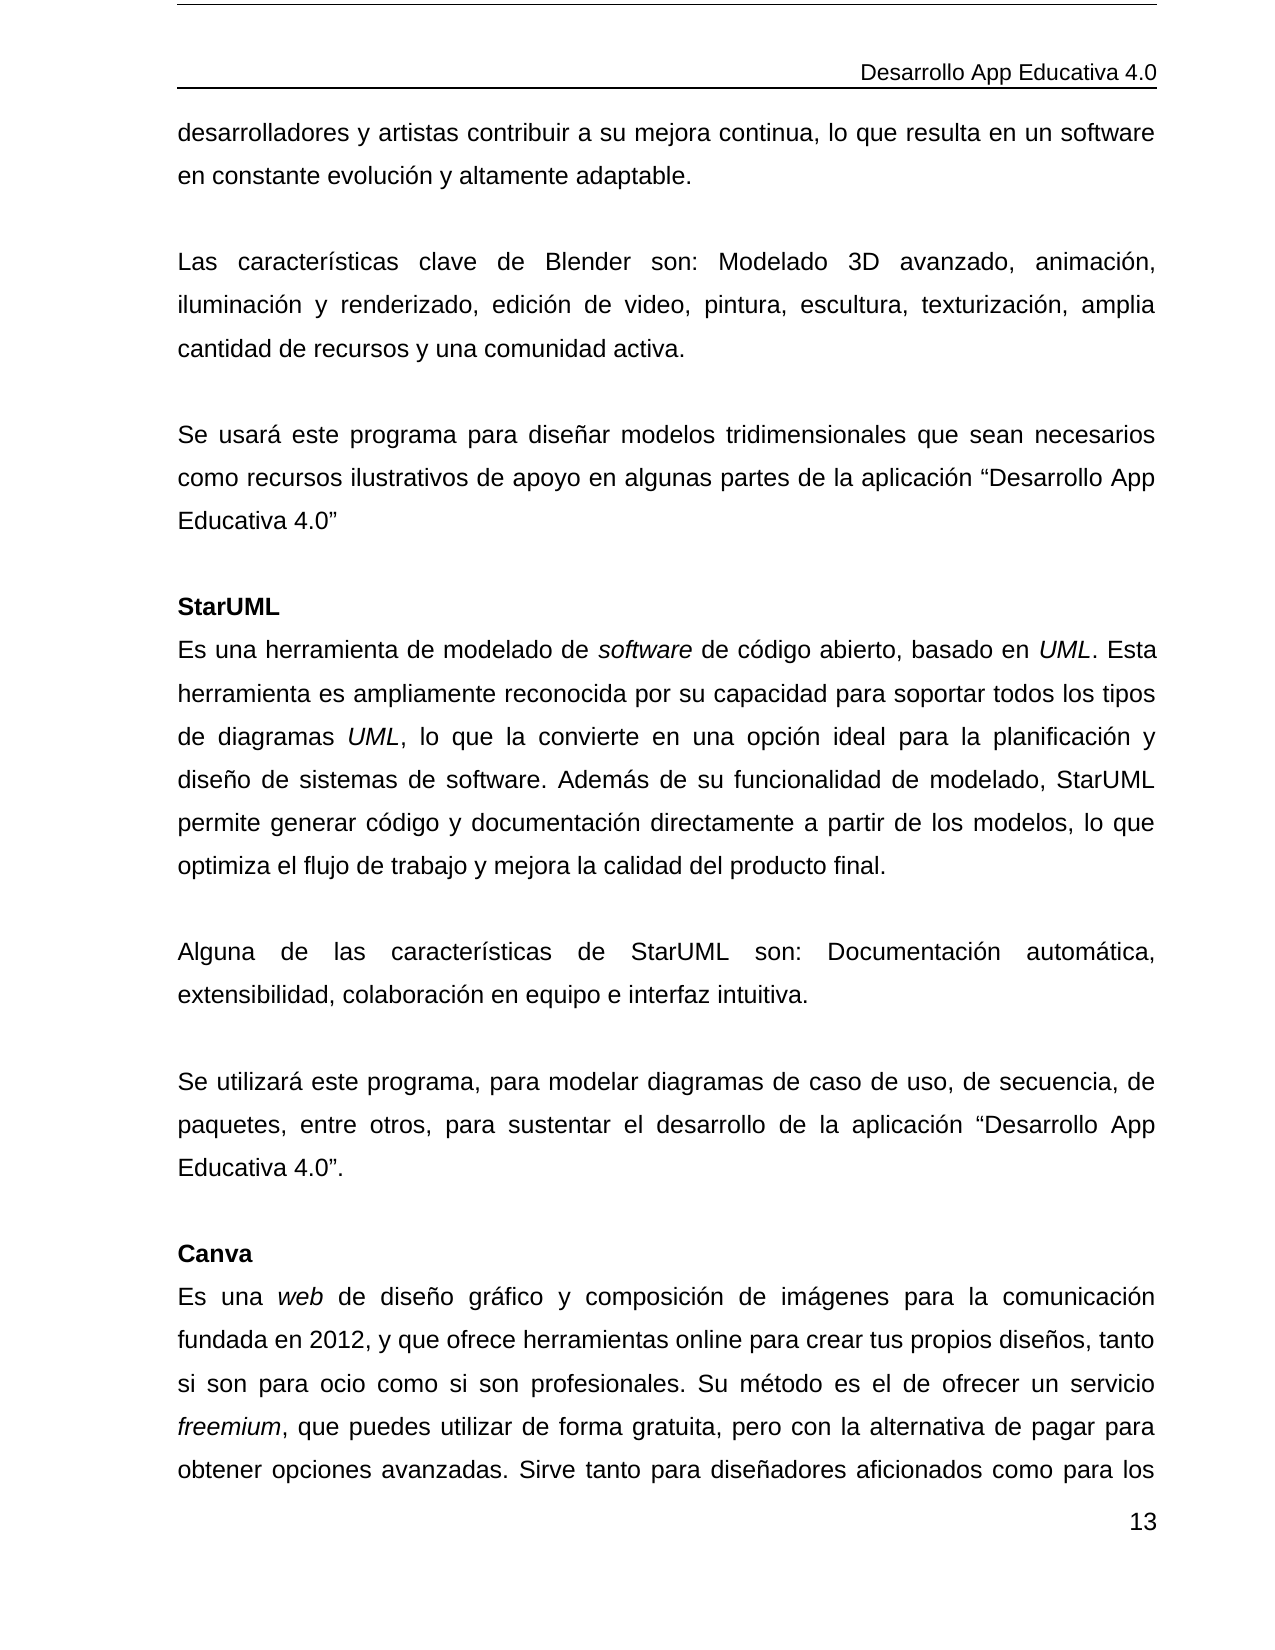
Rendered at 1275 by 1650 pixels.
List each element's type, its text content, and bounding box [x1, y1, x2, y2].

text Es una herramienta de modelado de software de código abierto, basado en UML. Esta herramienta es ampliamente reconocida por su capacidad para soportar todos los tipos de diagramas UML, lo que la convierte en una opción ideal para la planificación y diseño de sistemas de software. Además de su funcionalidad de modelado, StarUML permite generar código y documentación directamente a partir de los modelos, lo que optimiza el flujo de trabajo y mejora la calidad del producto final. [177, 636, 1157, 880]
text Las características clave de Blender son: Modelado 3D avanzado, animación, iluminación y renderizado, edición de video, pintura, escultura, texturización, amplia cantidad de recursos y una comunidad activa. [177, 247, 1157, 362]
text Se utilizará este programa, para modelar diagramas de caso de uso, de secuencia, de paquetes, entre otros, para sustentar el desarrollo de la aplicación “Desarrollo App Educativa 4.0”. [177, 1067, 1157, 1182]
text StarUML [177, 592, 1157, 621]
text Canva [177, 1239, 1157, 1268]
text Alguna de las características de StarUML son: Documentación automática, extensibilidad, colaboración en equipo e interfaz intuitiva. [177, 937, 1157, 1009]
text Se usará este programa para diseñar modelos tridimensionales que sean necesarios como recursos ilustrativos de apoyo en algunas partes de la aplicación “Desarrollo App Educativa 4.0” [177, 420, 1157, 535]
